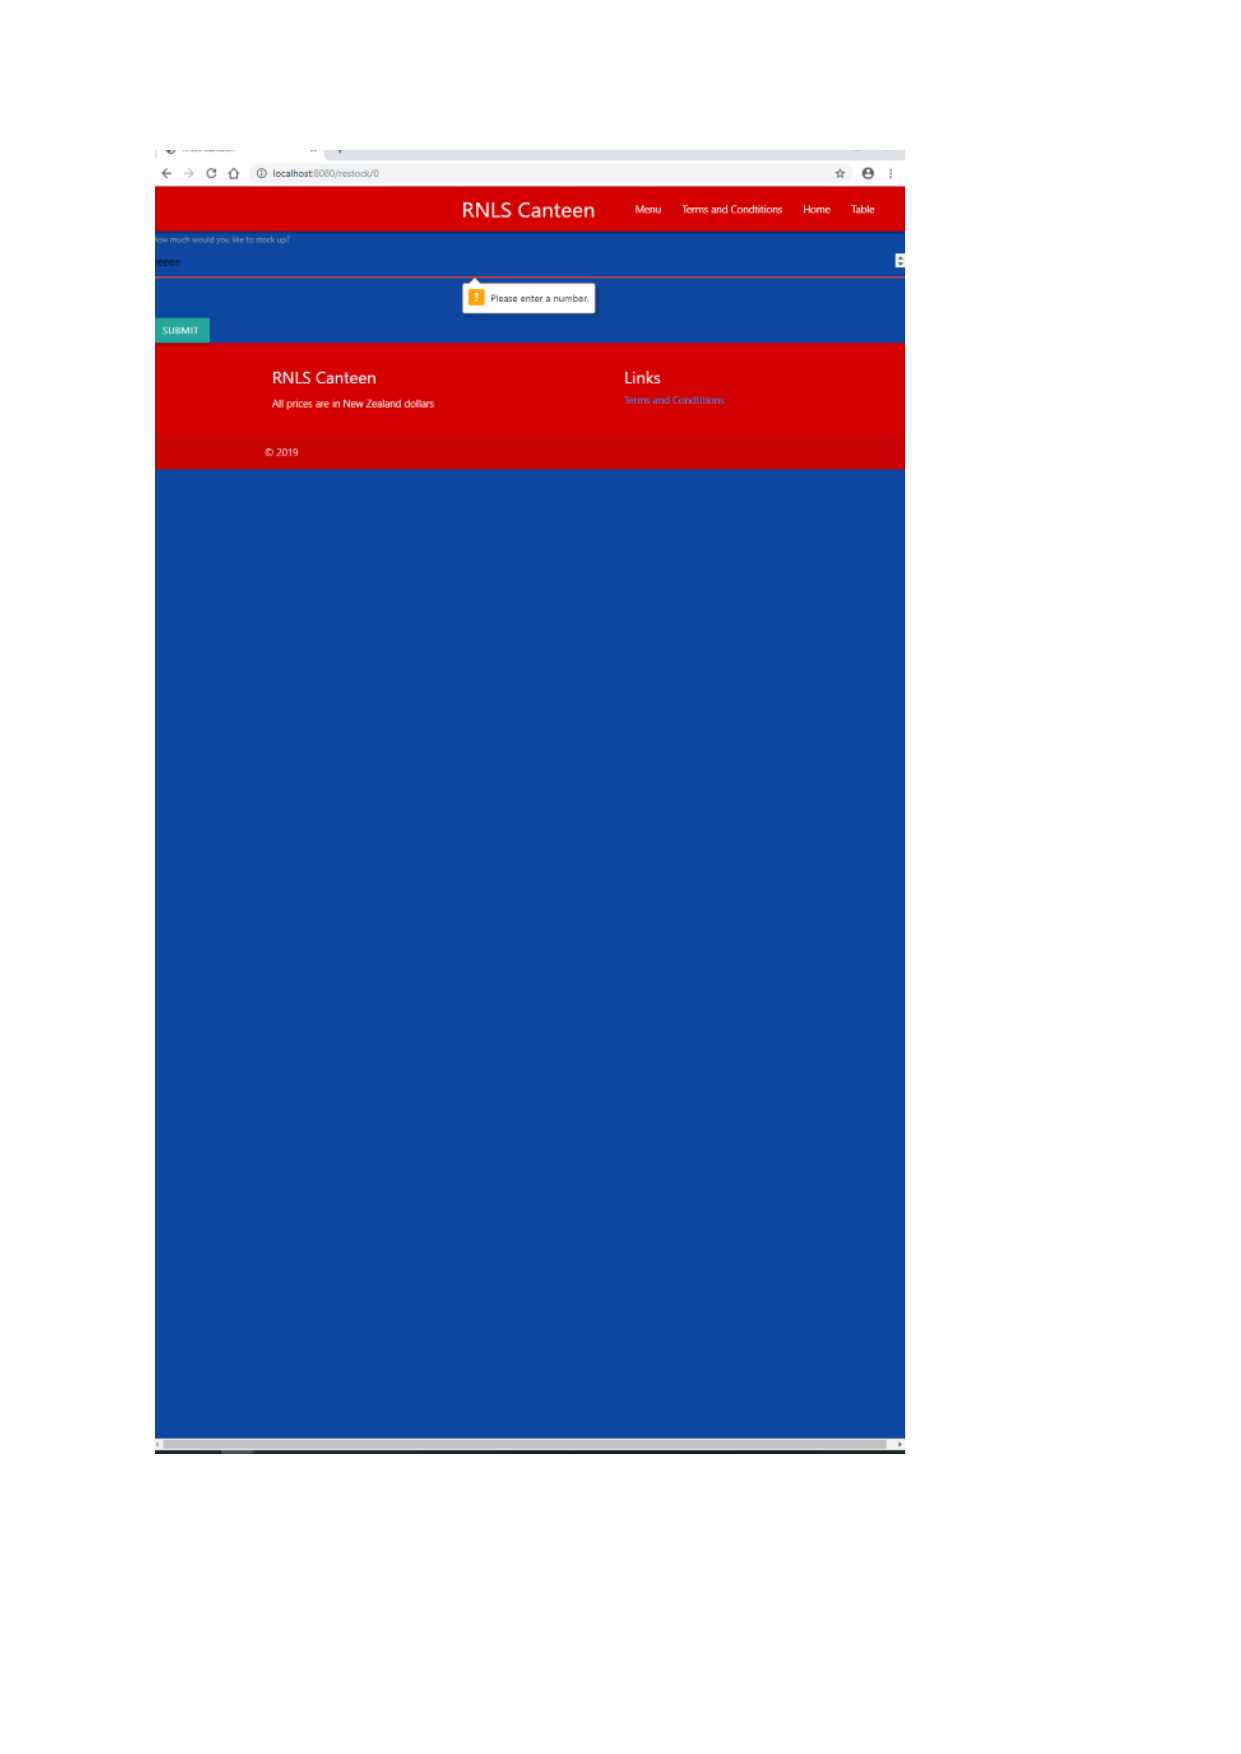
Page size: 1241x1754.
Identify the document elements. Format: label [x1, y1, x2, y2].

picture [155, 150, 906, 1454]
